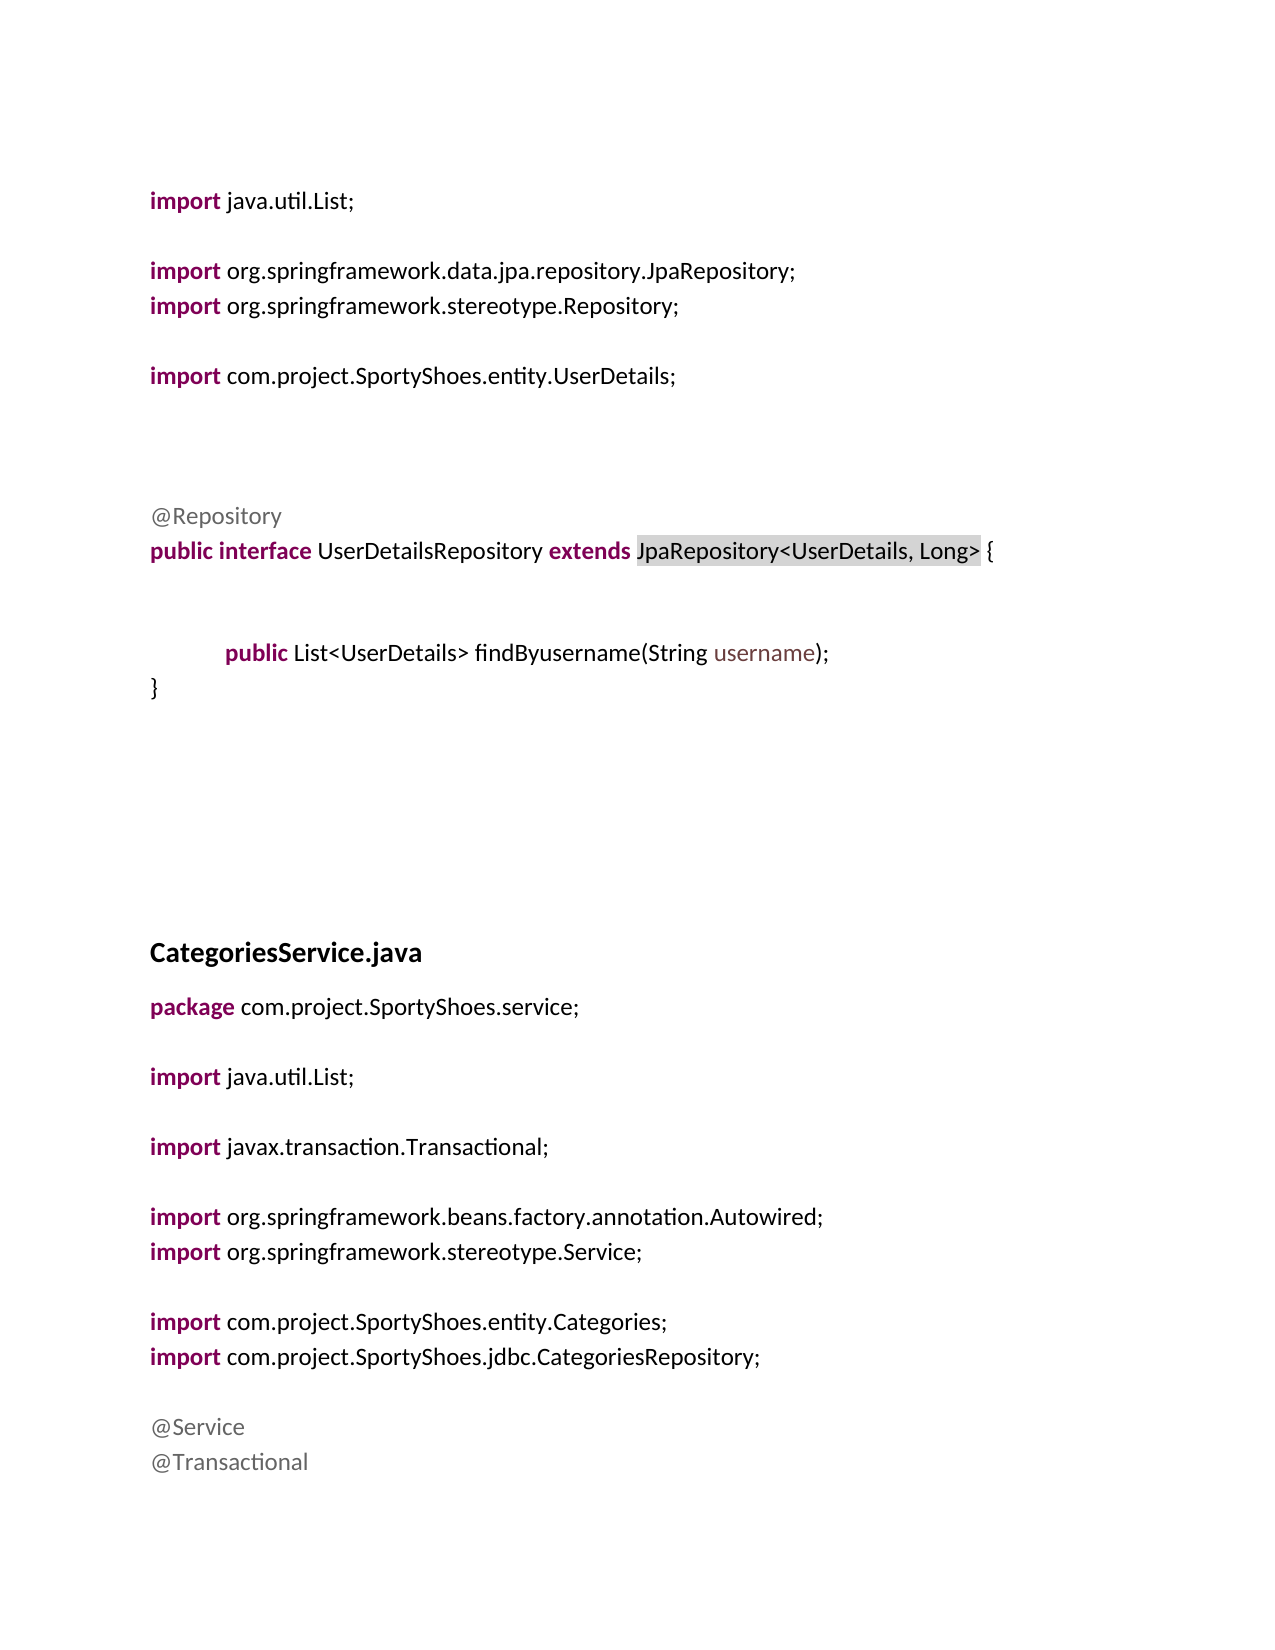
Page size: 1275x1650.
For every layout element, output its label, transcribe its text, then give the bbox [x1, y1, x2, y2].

text public List<UserDetails> findByusername(String username); [150, 637, 1125, 668]
text import org.springframework.stereotype.Service; [150, 1236, 1125, 1266]
text import javax.transaction.Transactional; [150, 1131, 1125, 1161]
text CategoriesService.java [150, 934, 1125, 970]
text import org.springframework.data.jpa.repository.JpaRepository; [150, 255, 1125, 286]
text import com.project.SportyShoes.jdbc.CategoriesRepository; [150, 1341, 1125, 1371]
text import java.util.List; [150, 1061, 1125, 1091]
text import com.project.SportyShoes.entity.UserDetails; [150, 360, 1125, 391]
text import org.springframework.beans.factory.annotation.Autowired; [150, 1201, 1125, 1231]
text @Repository [150, 500, 1125, 531]
text @Transactional [150, 1446, 1125, 1476]
text import org.springframework.stereotype.Repository; [150, 290, 1125, 321]
text } [150, 672, 1125, 703]
text @Service [150, 1411, 1125, 1441]
text public interface UserDetailsRepository extends JpaRepository<UserDetails, Long> { [150, 535, 637, 566]
text import com.project.SportyShoes.entity.Categories; [150, 1306, 1125, 1336]
text import java.util.List; [150, 185, 1125, 216]
text package com.project.SportyShoes.service; [150, 991, 1125, 1021]
